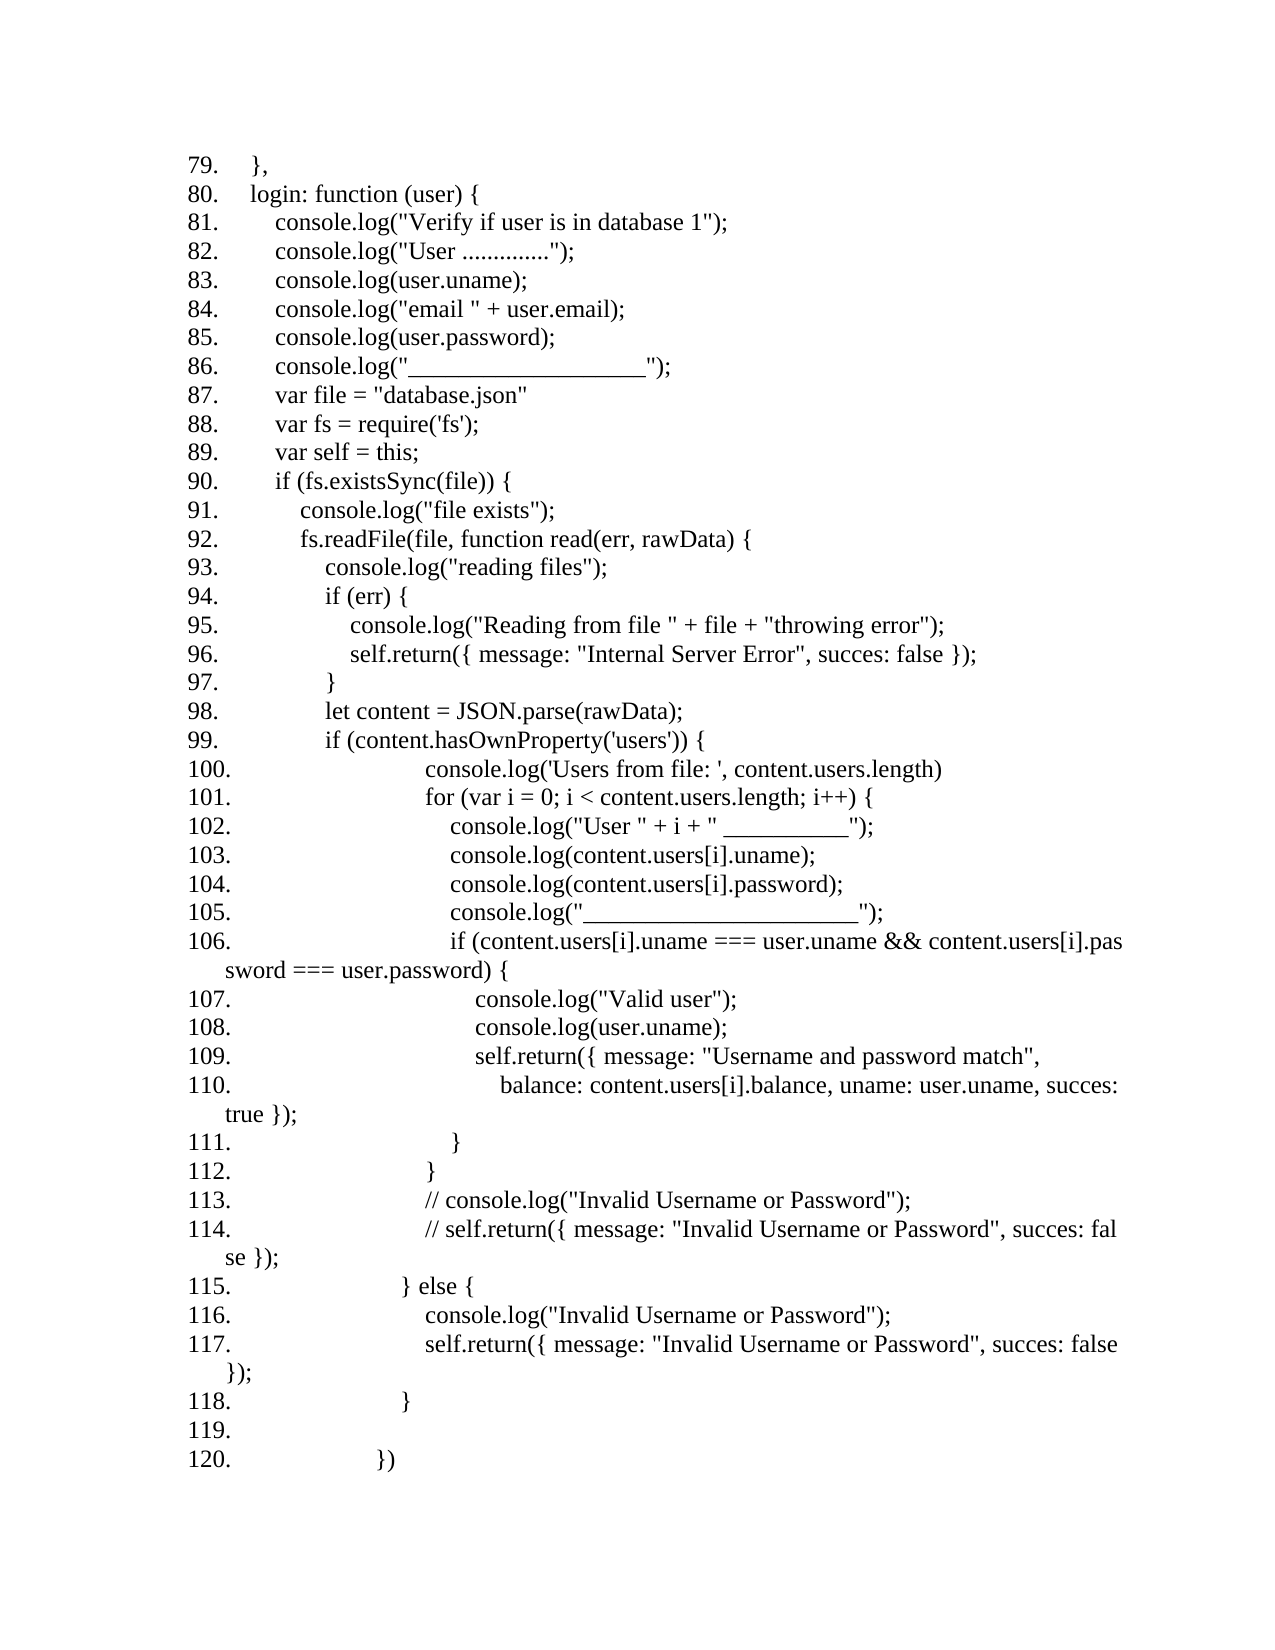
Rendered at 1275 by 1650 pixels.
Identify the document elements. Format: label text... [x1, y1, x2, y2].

list self.return({ message: "Username and password match", [187, 1041, 1125, 1070]
list } [187, 667, 1125, 696]
list } [187, 1386, 1125, 1415]
list } [187, 1156, 1125, 1185]
list }) [187, 1444, 1125, 1472]
list var self = this; [187, 437, 1125, 466]
list console.log("Verify if user is in database 1"); [187, 207, 1125, 236]
list } else { [187, 1271, 1125, 1300]
list console.log("Reading from file " + file + "throwing error"); [187, 610, 1125, 639]
list console.log("___________________"); [187, 351, 1125, 380]
list if (content.users[i].uname === user.uname && content.users[i].password === user.password) { [187, 926, 1125, 984]
list self.return({ message: "Internal Server Error", succes: false }); [187, 639, 1125, 667]
list }, [187, 150, 1125, 179]
list console.log("User " + i + " __________"); [187, 811, 1125, 840]
list fs.readFile(file, function read(err, rawData) { [187, 524, 1125, 552]
list if (err) { [187, 581, 1125, 610]
list self.return({ message: "Invalid Username or Password", succes: false }); [187, 1329, 1125, 1386]
list console.log(content.users[i].password); [187, 869, 1125, 897]
list console.log("User .............."); [187, 236, 1125, 265]
list console.log("Invalid Username or Password"); [187, 1300, 1125, 1329]
list console.log("Valid user"); [187, 984, 1125, 1012]
list console.log(user.uname); [187, 265, 1125, 294]
list if (fs.existsSync(file)) { [187, 466, 1125, 495]
list // console.log("Invalid Username or Password"); [187, 1185, 1125, 1214]
list console.log("file exists"); [187, 495, 1125, 524]
list login: function (user) { [187, 179, 1125, 207]
list console.log("______________________"); [187, 897, 1125, 926]
list console.log(user.password); [187, 322, 1125, 351]
list console.log("email " + user.email); [187, 294, 1125, 322]
list } [187, 1127, 1125, 1156]
list balance: content.users[i].balance, uname: user.uname, succes: true }); [187, 1070, 1125, 1127]
list console.log('Users from file: ', content.users.length) [187, 754, 1125, 782]
list console.log(user.uname); [187, 1012, 1125, 1041]
list let content = JSON.parse(rawData); [187, 696, 1125, 725]
list console.log("reading files"); [187, 552, 1125, 581]
list for (var i = 0; i < content.users.length; i++) { [187, 782, 1125, 811]
list // self.return({ message: "Invalid Username or Password", succes: false }); [187, 1214, 1125, 1271]
list var fs = require('fs'); [187, 409, 1125, 437]
list console.log(content.users[i].uname); [187, 840, 1125, 869]
list if (content.hasOwnProperty('users')) { [187, 725, 1125, 754]
list var file = "database.json" [187, 380, 1125, 409]
